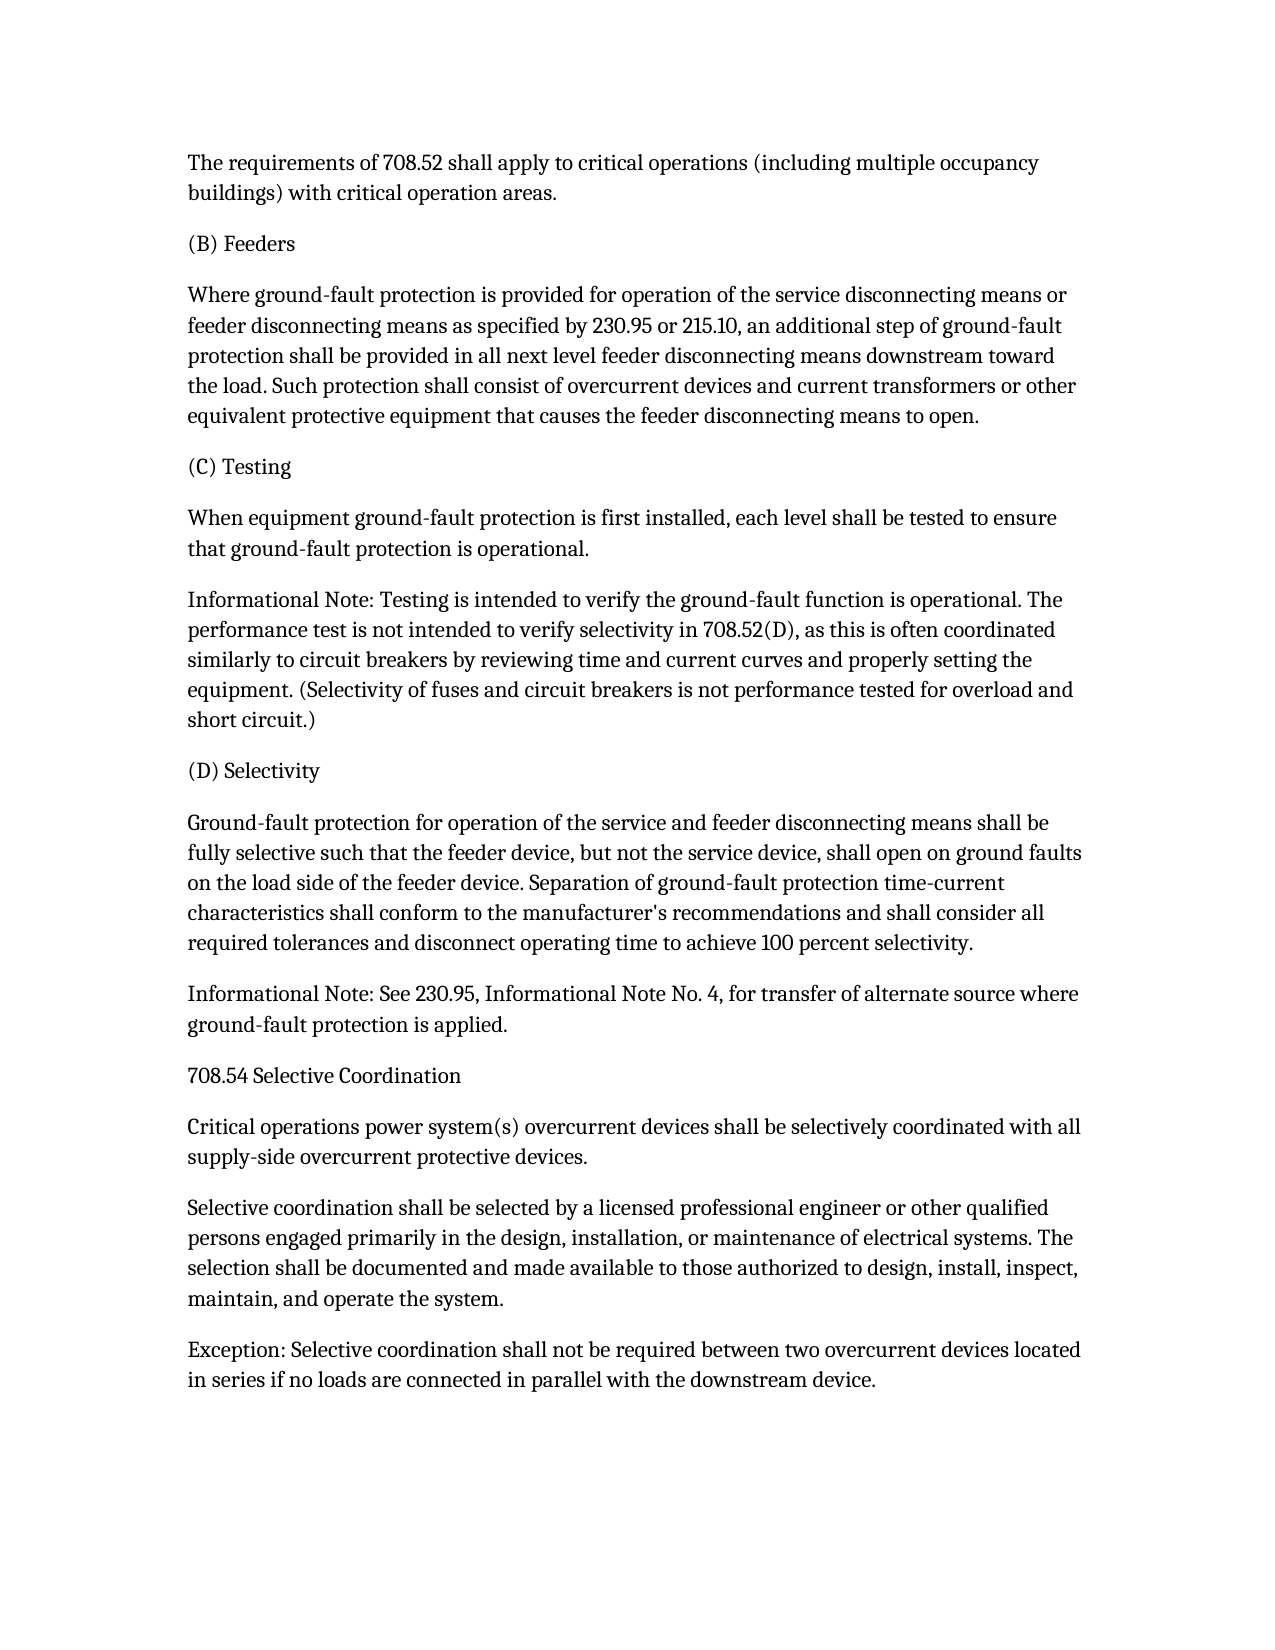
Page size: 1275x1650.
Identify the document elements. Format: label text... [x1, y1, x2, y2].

text Informational Note: See 230.95, Informational Note No. 4, for transfer of alternate source where ground-fault protection is applied. [187, 981, 1087, 1038]
text When equipment ground-fault protection is first installed, each level shall be tested to ensure that ground-fault protection is operational. [187, 505, 1087, 562]
text The requirements of 708.52 shall apply to critical operations (including multiple occupancy buildings) with critical operation areas. [187, 150, 1087, 207]
text Selective coordination shall be selected by a licensed professional engineer or other qualified persons engaged primarily in the design, installation, or maintenance of electrical systems. The selection shall be documented and made available to those authorized to design, install, inspect, maintain, and operate the system. [187, 1195, 1087, 1312]
text Critical operations power system(s) overcurrent devices shall be selectively coordinated with all supply-side overcurrent protective devices. [187, 1113, 1087, 1170]
text (C) Testing [187, 454, 1087, 481]
text (B) Feeders [187, 231, 1087, 258]
text Informational Note: Testing is intended to verify the ground-fault function is operational. The performance test is not intended to verify selectivity in 708.52(D), as this is often coordinated similarly to circuit breakers by reviewing time and current curves and properly setting the equipment. (Selectivity of fuses and circuit breakers is not performance tested for overload and short circuit.) [187, 586, 1087, 734]
text (D) Selectivity [187, 758, 1087, 785]
text Ground-fault protection for operation of the service and feeder disconnecting means shall be fully selective such that the feeder device, but not the service device, shall open on ground faults on the load side of the feeder device. Separation of ground-fault protection time-current characteristics shall conform to the manufacturer's recommendations and shall consider all required tolerances and disconnect operating time to achieve 100 percent selectivity. [187, 809, 1087, 957]
text 708.54 Selective Coordination [187, 1062, 1087, 1089]
text Where ground-fault protection is provided for operation of the service disconnecting means or feeder disconnecting means as specified by 230.95 or 215.10, an additional step of ground-fault protection shall be provided in all next level feeder disconnecting means downstream toward the load. Such protection shall consist of overcurrent devices and current transformers or other equivalent protective equipment that causes the feeder disconnecting means to open. [187, 282, 1087, 429]
text Exception: Selective coordination shall not be required between two overcurrent devices located in series if no loads are connected in parallel with the downstream device. [187, 1336, 1087, 1393]
